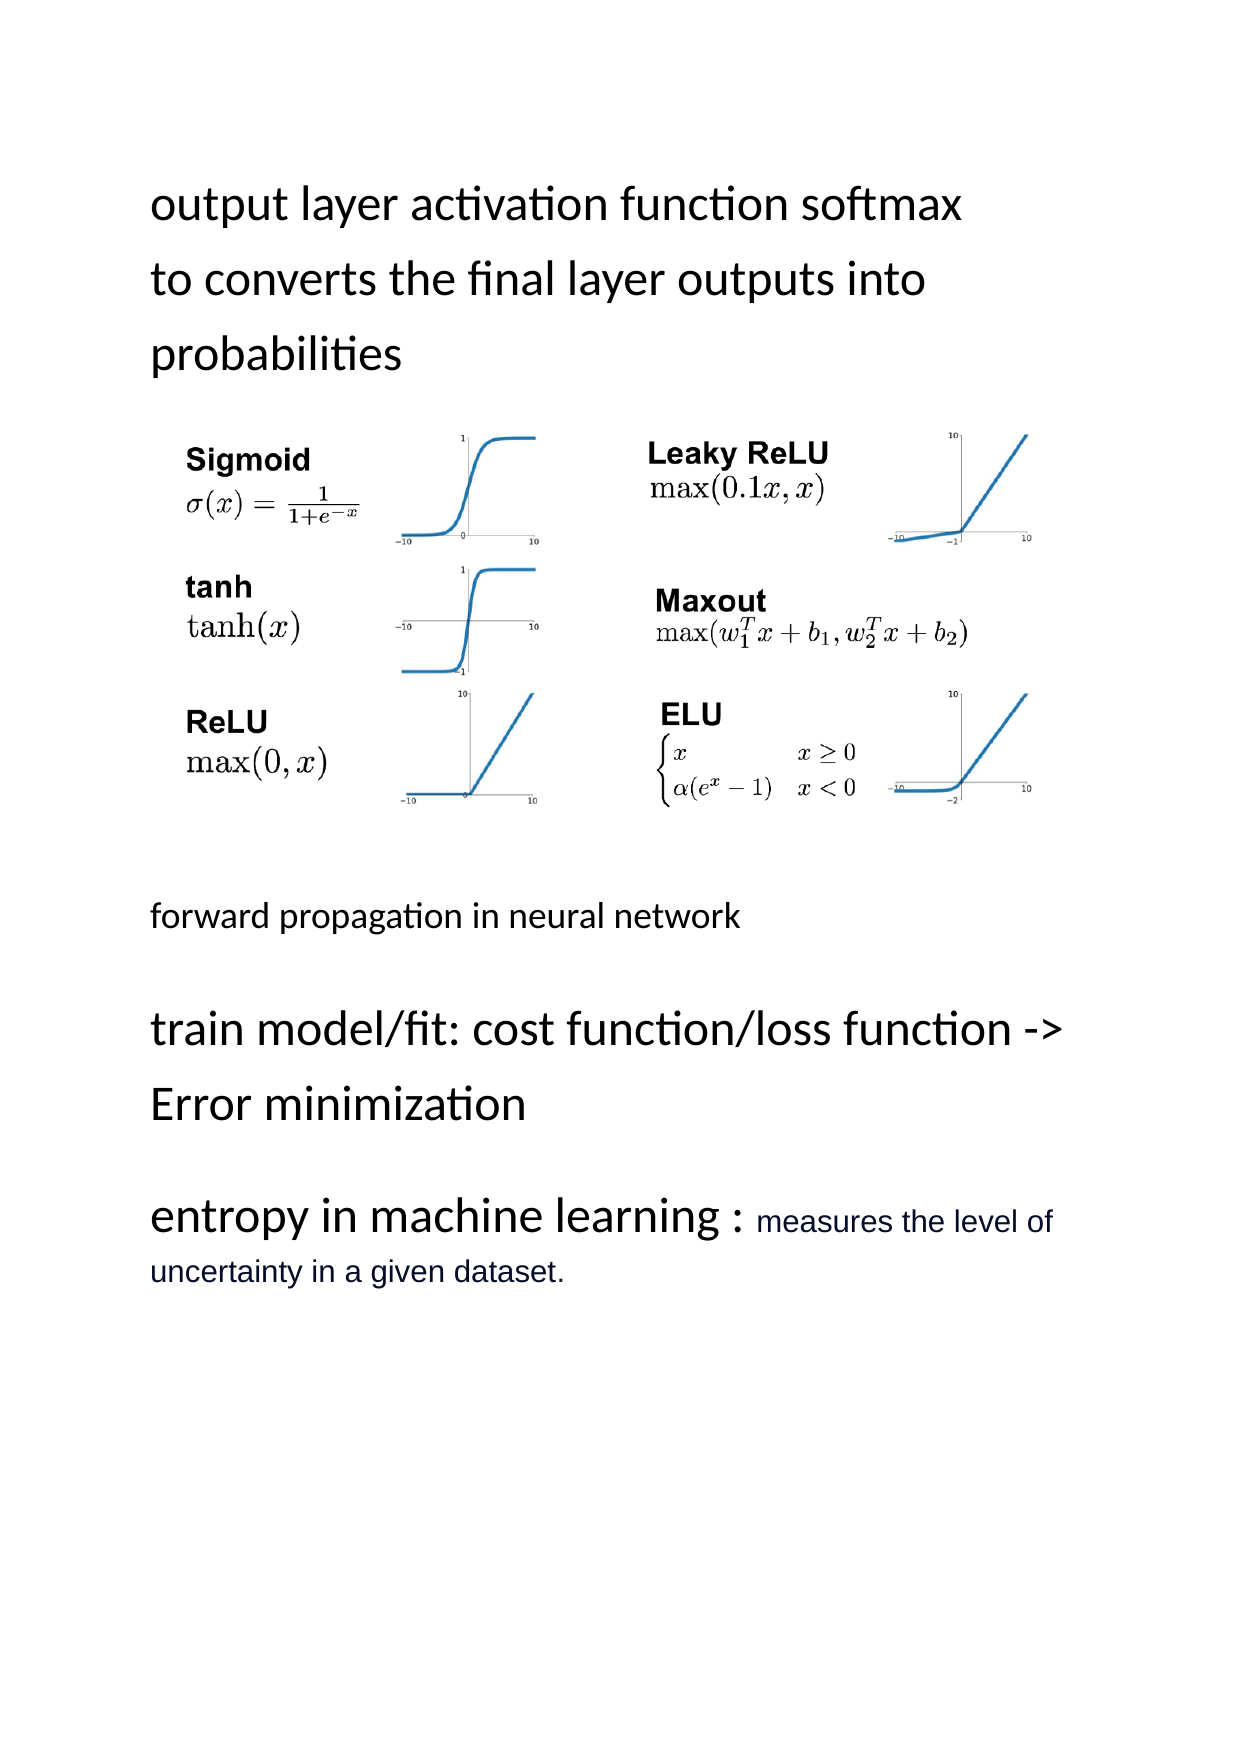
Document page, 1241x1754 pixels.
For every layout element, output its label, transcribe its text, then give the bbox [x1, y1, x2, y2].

text output layer activation function softmax [150, 164, 1090, 239]
text to converts the final layer outputs into probabilities [150, 239, 1090, 389]
text entropy in machine learning : measures the level of uncertainty in a given dataset. [150, 1177, 1090, 1289]
picture [150, 427, 1091, 830]
text train model/fit: cost function/loss function -> Error minimization [150, 989, 1090, 1139]
text forward propagation in neural network [150, 877, 1090, 952]
